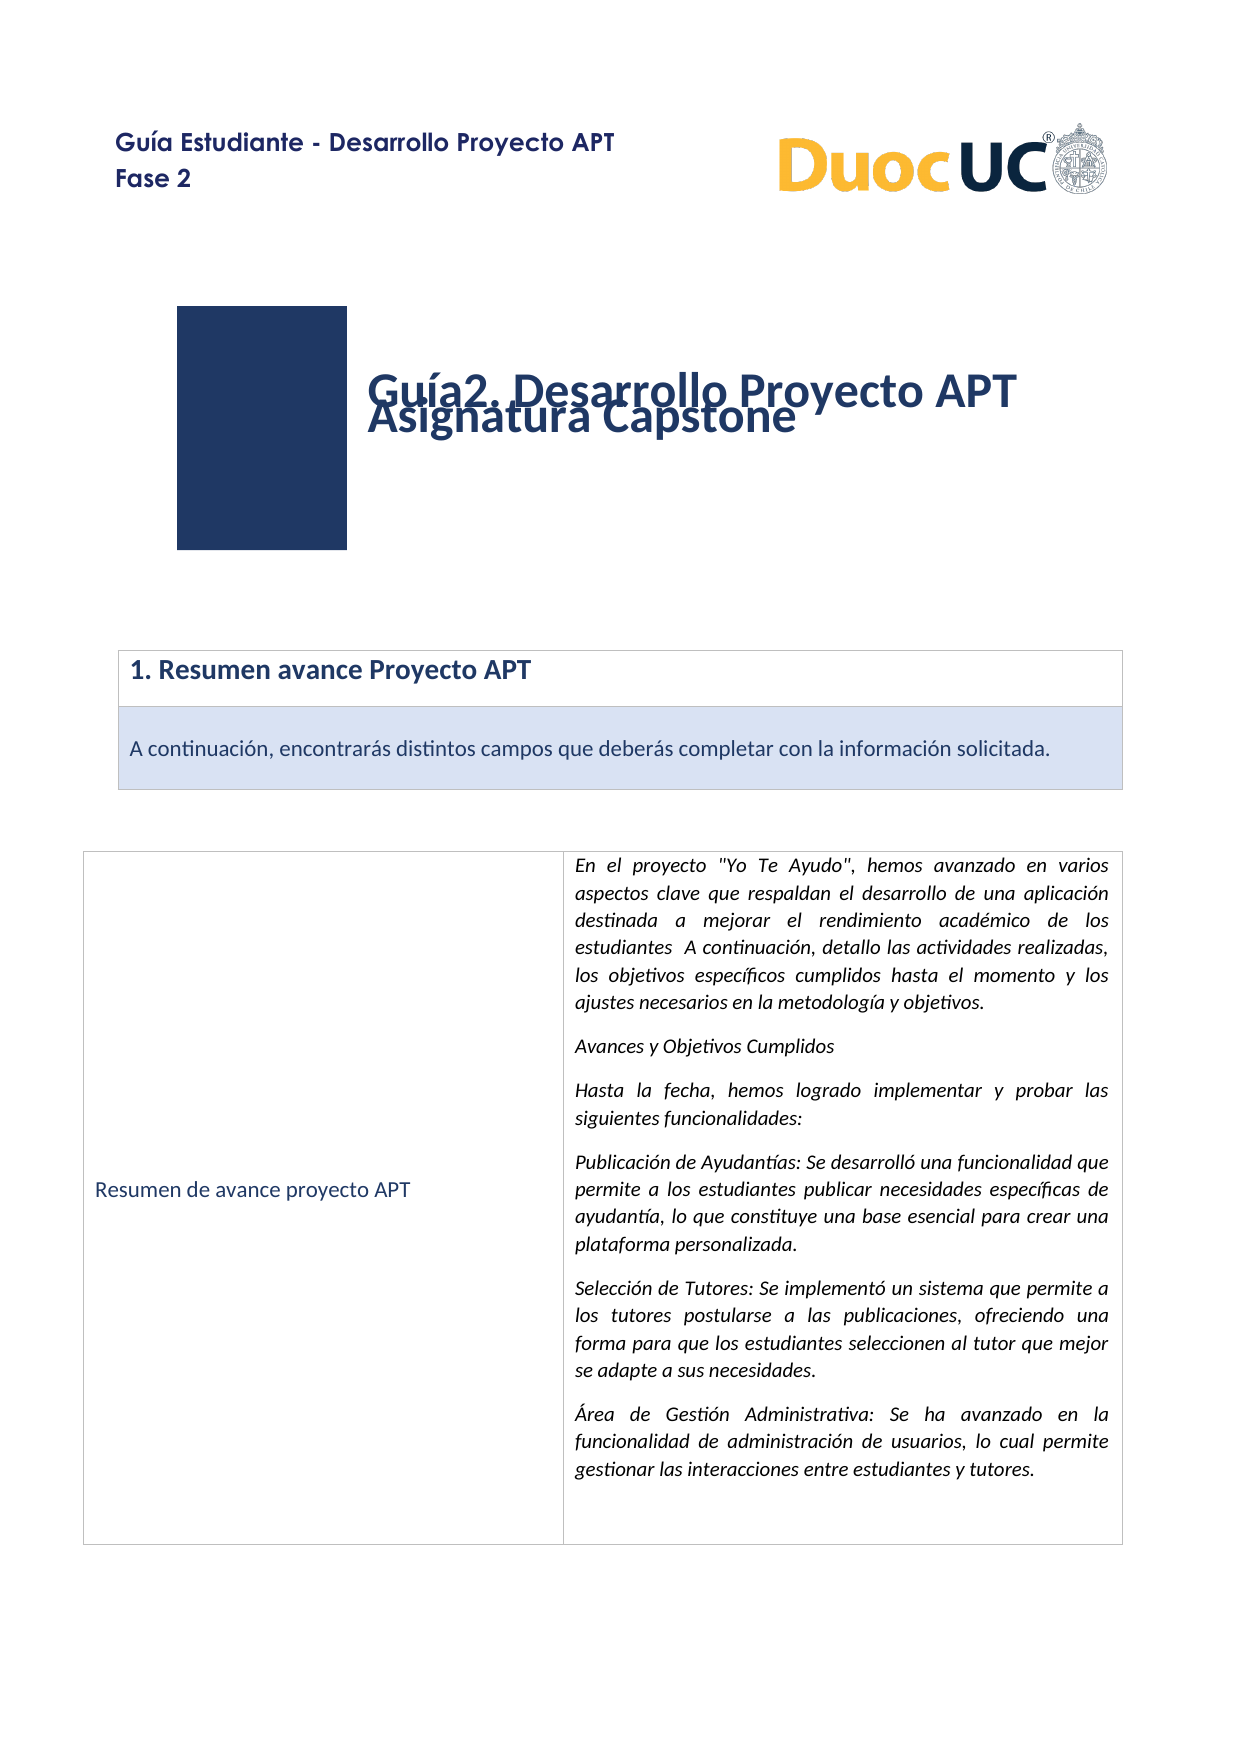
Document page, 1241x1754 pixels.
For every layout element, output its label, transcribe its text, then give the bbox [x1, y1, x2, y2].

picture [779, 123, 1107, 194]
table_header En el proyecto "Yo Te Ayudo", hemos avanzado en varios aspectos clave que respaldan el desarrollo de una aplicación destinada a mejorar el rendimiento académico de los estudiantes A continuación, detallo las actividades realizadas, los objetivos específicos cumplidos hasta el momento y los ajustes necesarios en la metodología y objetivos. Avances y Objetivos Cumplidos Hasta la fecha, hemos logrado implementar y probar las siguientes funcionalidades: Publicación de Ayudantías: Se desarrolló una funcionalidad que permite a los estudiantes publicar necesidades específicas de ayudantía, lo que constituye una base esencial para crear una plataforma personalizada. Selección de Tutores: Se implementó un sistema que permite a los tutores postularse a las publicaciones, ofreciendo una forma para que los estudiantes seleccionen al tutor que mejor se adapte a sus necesidades. Área de Gestión Administrativa: Se ha avanzado en la funcionalidad de administración de usuarios, lo cual permite gestionar las interacciones entre estudiantes y tutores. [564, 852, 1122, 1544]
table_header 1. Resumen avance Proyecto APT [119, 651, 1122, 706]
table_header Resumen de avance proyecto APT [84, 852, 563, 1544]
table_cell A continuación, encontrarás distintos campos que deberás completar con la información solicitada. [119, 707, 1122, 789]
